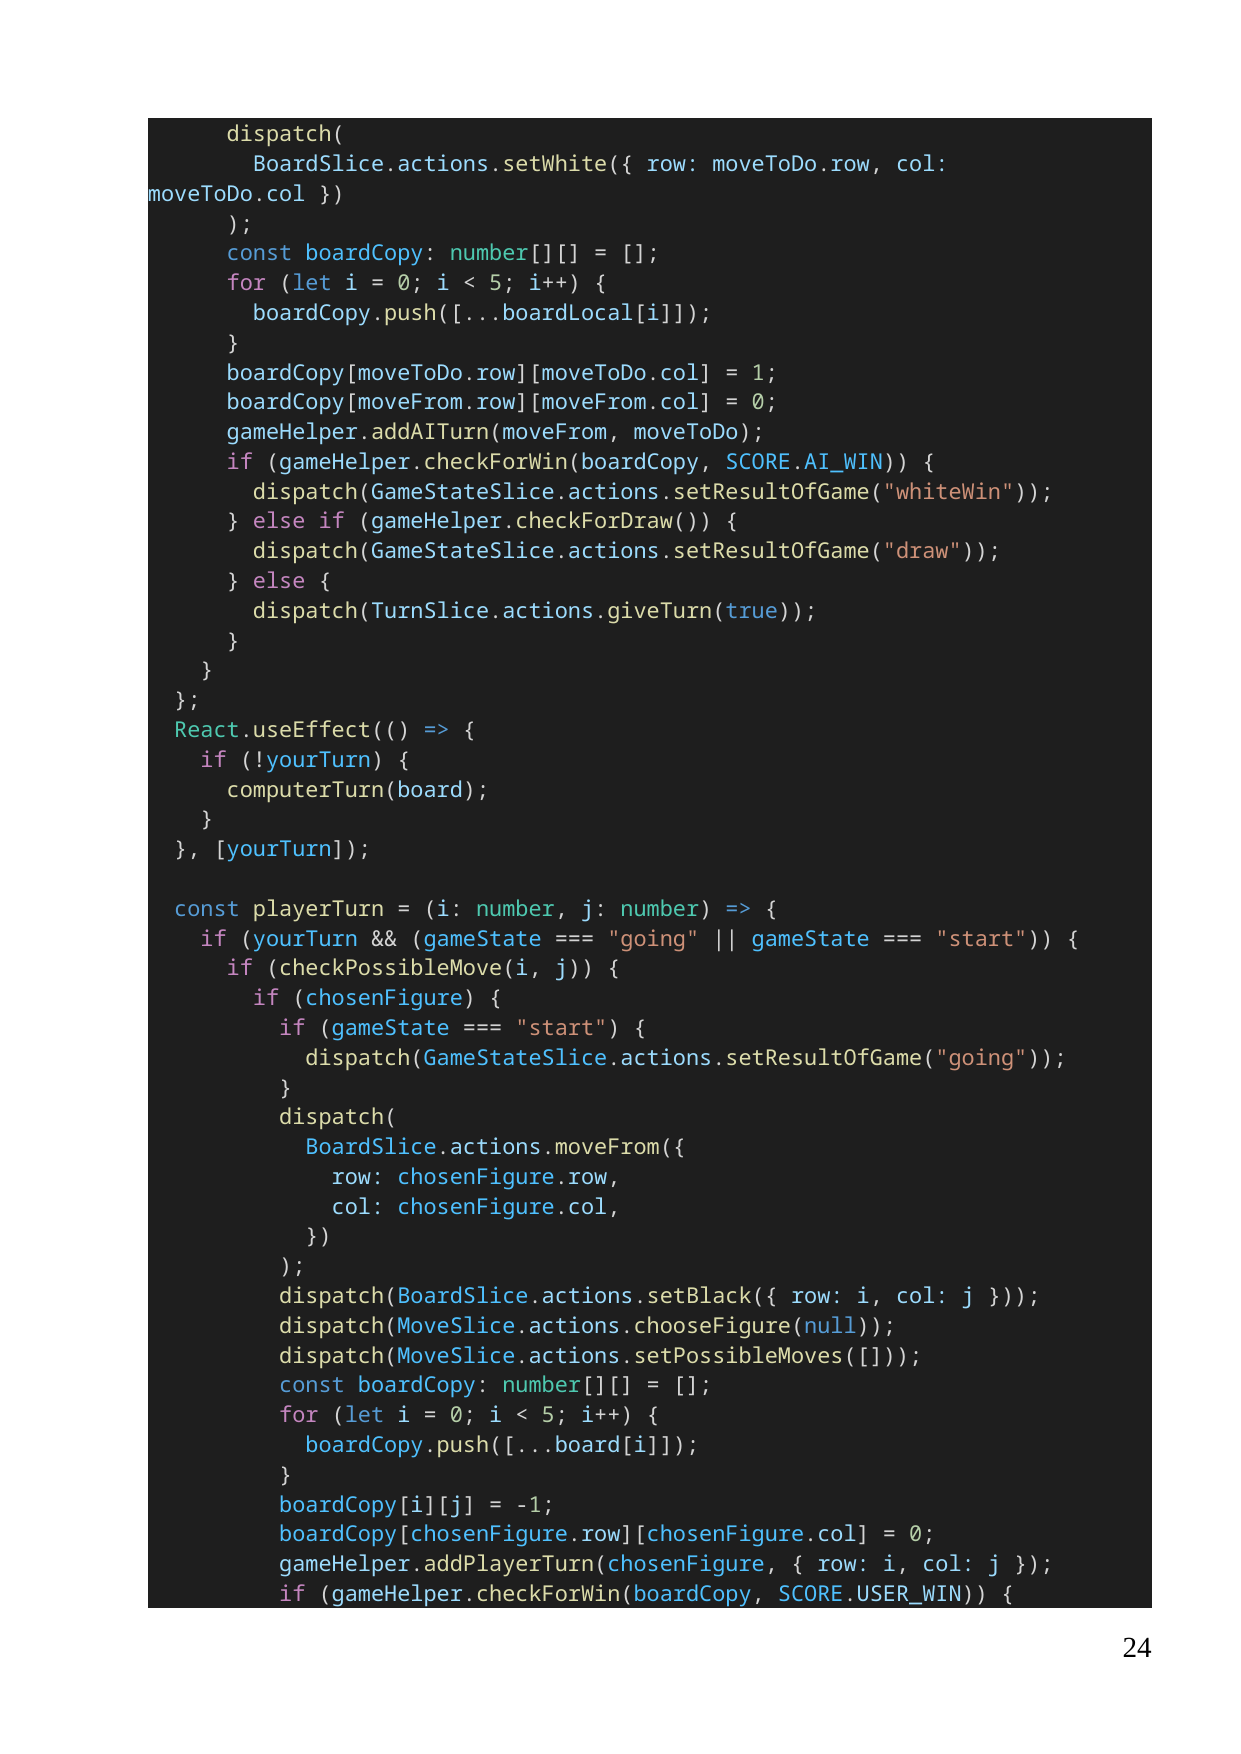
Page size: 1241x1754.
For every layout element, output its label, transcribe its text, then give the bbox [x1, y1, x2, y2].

text }, [yourTurn]); [148, 833, 1152, 863]
text boardCopy[moveFrom.row][moveFrom.col] = 0; [148, 386, 1152, 416]
text const boardCopy: number[][] = []; [148, 1369, 1152, 1399]
text dispatch(MoveSlice.actions.chooseFigure(null)); [148, 1310, 1152, 1339]
text if (gameHelper.checkForWin(boardCopy, SCORE.USER_WIN)) { [148, 1578, 1152, 1608]
text if (gameHelper.checkForWin(boardCopy, SCORE.AI_WIN)) { [148, 446, 1152, 476]
text } [148, 327, 1152, 356]
text } [148, 654, 1152, 684]
text for (let i = 0; i < 5; i++) { [148, 267, 1152, 297]
text } [148, 1459, 1152, 1488]
text gameHelper.addPlayerTurn(chosenFigure, { row: i, col: j }); [148, 1548, 1152, 1578]
text dispatch(GameStateSlice.actions.setResultOfGame("draw")); [148, 535, 1152, 565]
text if (gameState === "start") { [148, 1012, 1152, 1042]
text BoardSlice.actions.moveFrom({ [148, 1131, 1152, 1161]
text dispatch(TurnSlice.actions.giveTurn(true)); [148, 595, 1152, 624]
text if (checkPossibleMove(i, j)) { [148, 952, 1152, 982]
text } [148, 1071, 1152, 1101]
text ); [148, 207, 1152, 237]
text } else { [148, 565, 1152, 595]
text boardCopy[i][j] = -1; [148, 1488, 1152, 1518]
text } [148, 624, 1152, 654]
text dispatch( [148, 1101, 1152, 1131]
text boardCopy.push([...boardLocal[i]]); [148, 297, 1152, 327]
text boardCopy[chosenFigure.row][chosenFigure.col] = 0; [148, 1518, 1152, 1548]
text dispatch(BoardSlice.actions.setBlack({ row: i, col: j })); [148, 1280, 1152, 1310]
text if (yourTurn && (gameState === "going" || gameState === "start")) { [148, 922, 1152, 952]
text }; [148, 684, 1152, 714]
text for (let i = 0; i < 5; i++) { [148, 1399, 1152, 1429]
text } else if (gameHelper.checkForDraw()) { [148, 505, 1152, 535]
text dispatch(GameStateSlice.actions.setResultOfGame("whiteWin")); [148, 476, 1152, 505]
text if (chosenFigure) { [148, 982, 1152, 1012]
text gameHelper.addAITurn(moveFrom, moveToDo); [148, 416, 1152, 446]
text computerTurn(board); [148, 773, 1152, 803]
text boardCopy.push([...board[i]]); [148, 1429, 1152, 1459]
text boardCopy[moveToDo.row][moveToDo.col] = 1; [148, 356, 1152, 386]
text BoardSlice.actions.setWhite({ row: moveToDo.row, col: moveToDo.col }) [148, 148, 1152, 207]
text if (!yourTurn) { [148, 744, 1152, 773]
text const boardCopy: number[][] = []; [148, 237, 1152, 267]
text dispatch(MoveSlice.actions.setPossibleMoves([])); [148, 1339, 1152, 1369]
text const playerTurn = (i: number, j: number) => { [148, 893, 1152, 922]
text dispatch( [148, 118, 1152, 148]
text col: chosenFigure.col, [148, 1191, 1152, 1220]
text dispatch(GameStateSlice.actions.setResultOfGame("going")); [148, 1042, 1152, 1071]
text } [148, 803, 1152, 833]
text }) [148, 1220, 1152, 1250]
text ); [148, 1250, 1152, 1280]
text row: chosenFigure.row, [148, 1161, 1152, 1191]
text React.useEffect(() => { [148, 714, 1152, 744]
